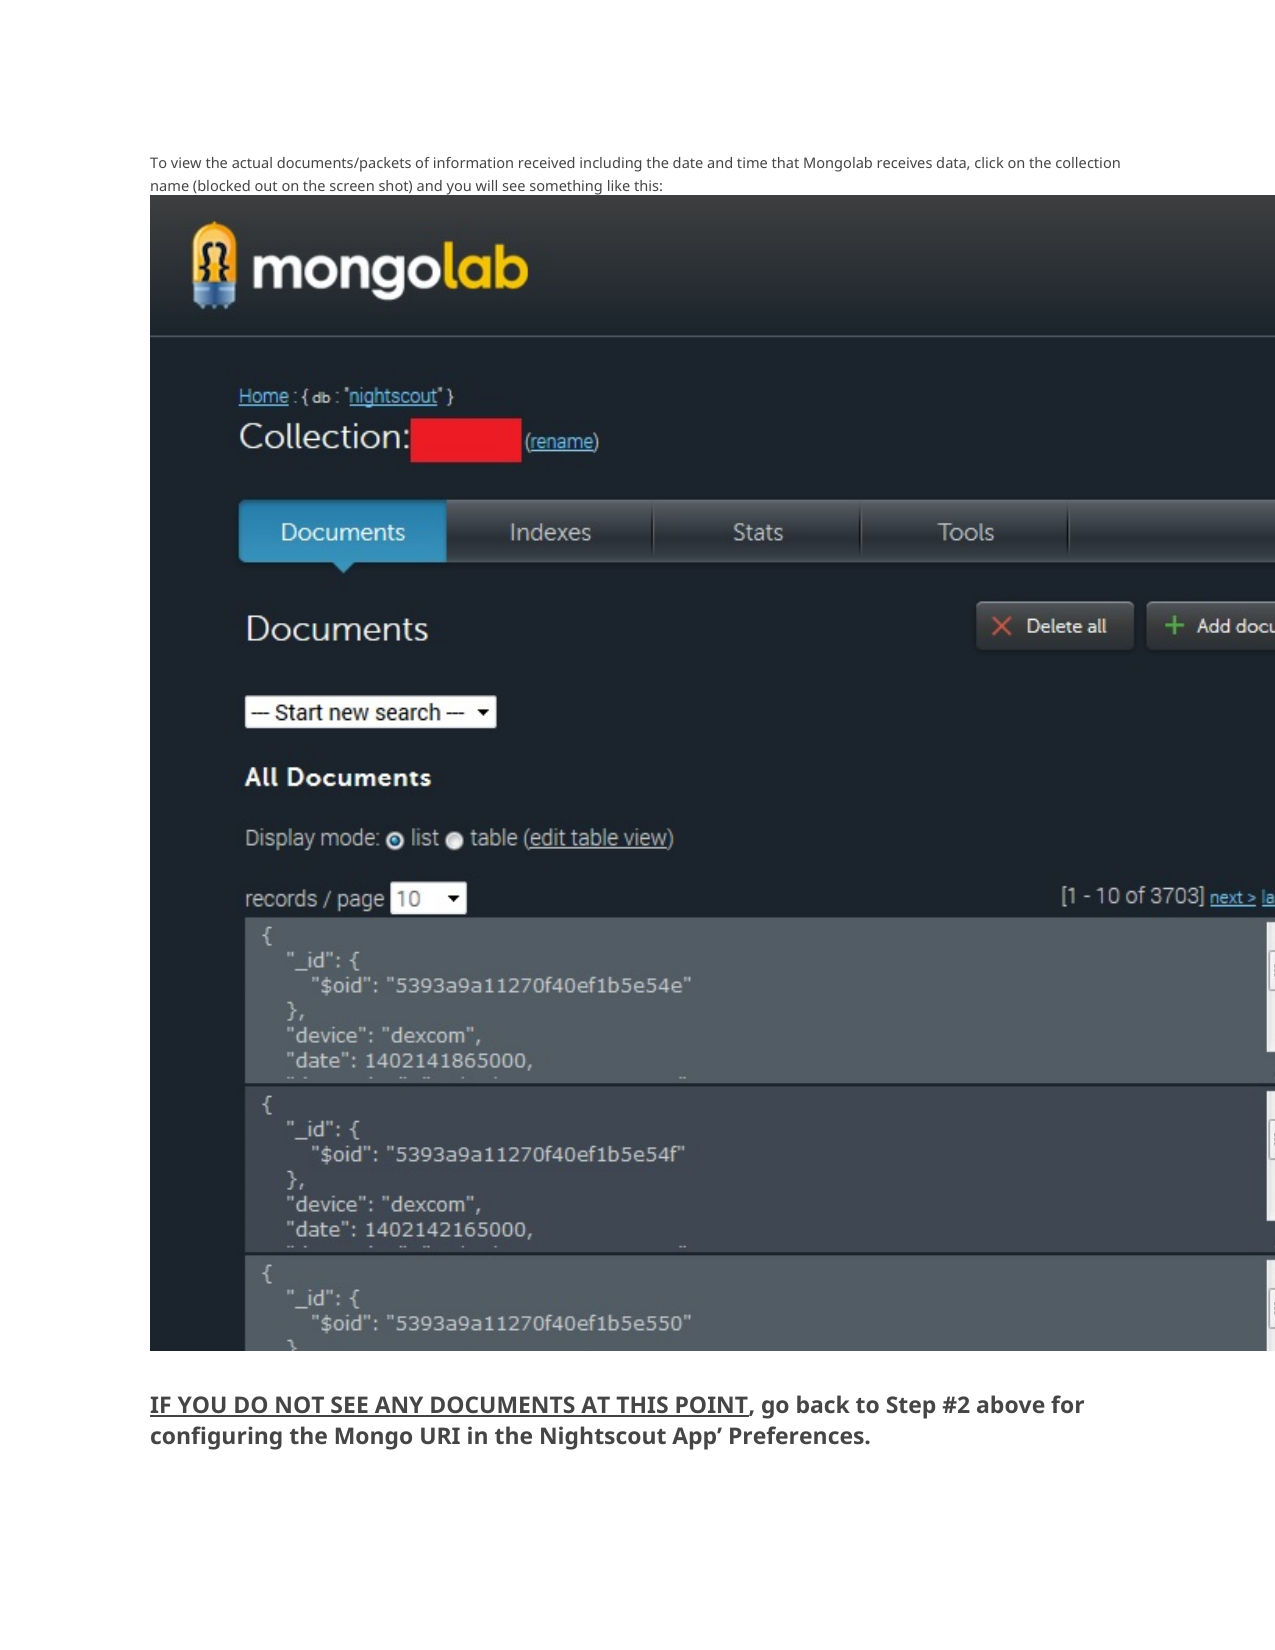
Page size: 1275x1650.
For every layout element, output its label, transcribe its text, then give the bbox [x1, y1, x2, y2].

subtitle IF YOU DO NOT SEE ANY DOCUMENTS AT THIS POINT, go back to Step #2 above for configuring the Mongo URI in the Nightscout App’ Preferences. [150, 1388, 1125, 1451]
text To view the actual documents/packets of information received including the date and time that Mongolab receives data, click on the collection name (blocked out on the screen shot) and you will see something like this: [150, 150, 1125, 195]
picture [150, 195, 1275, 1351]
